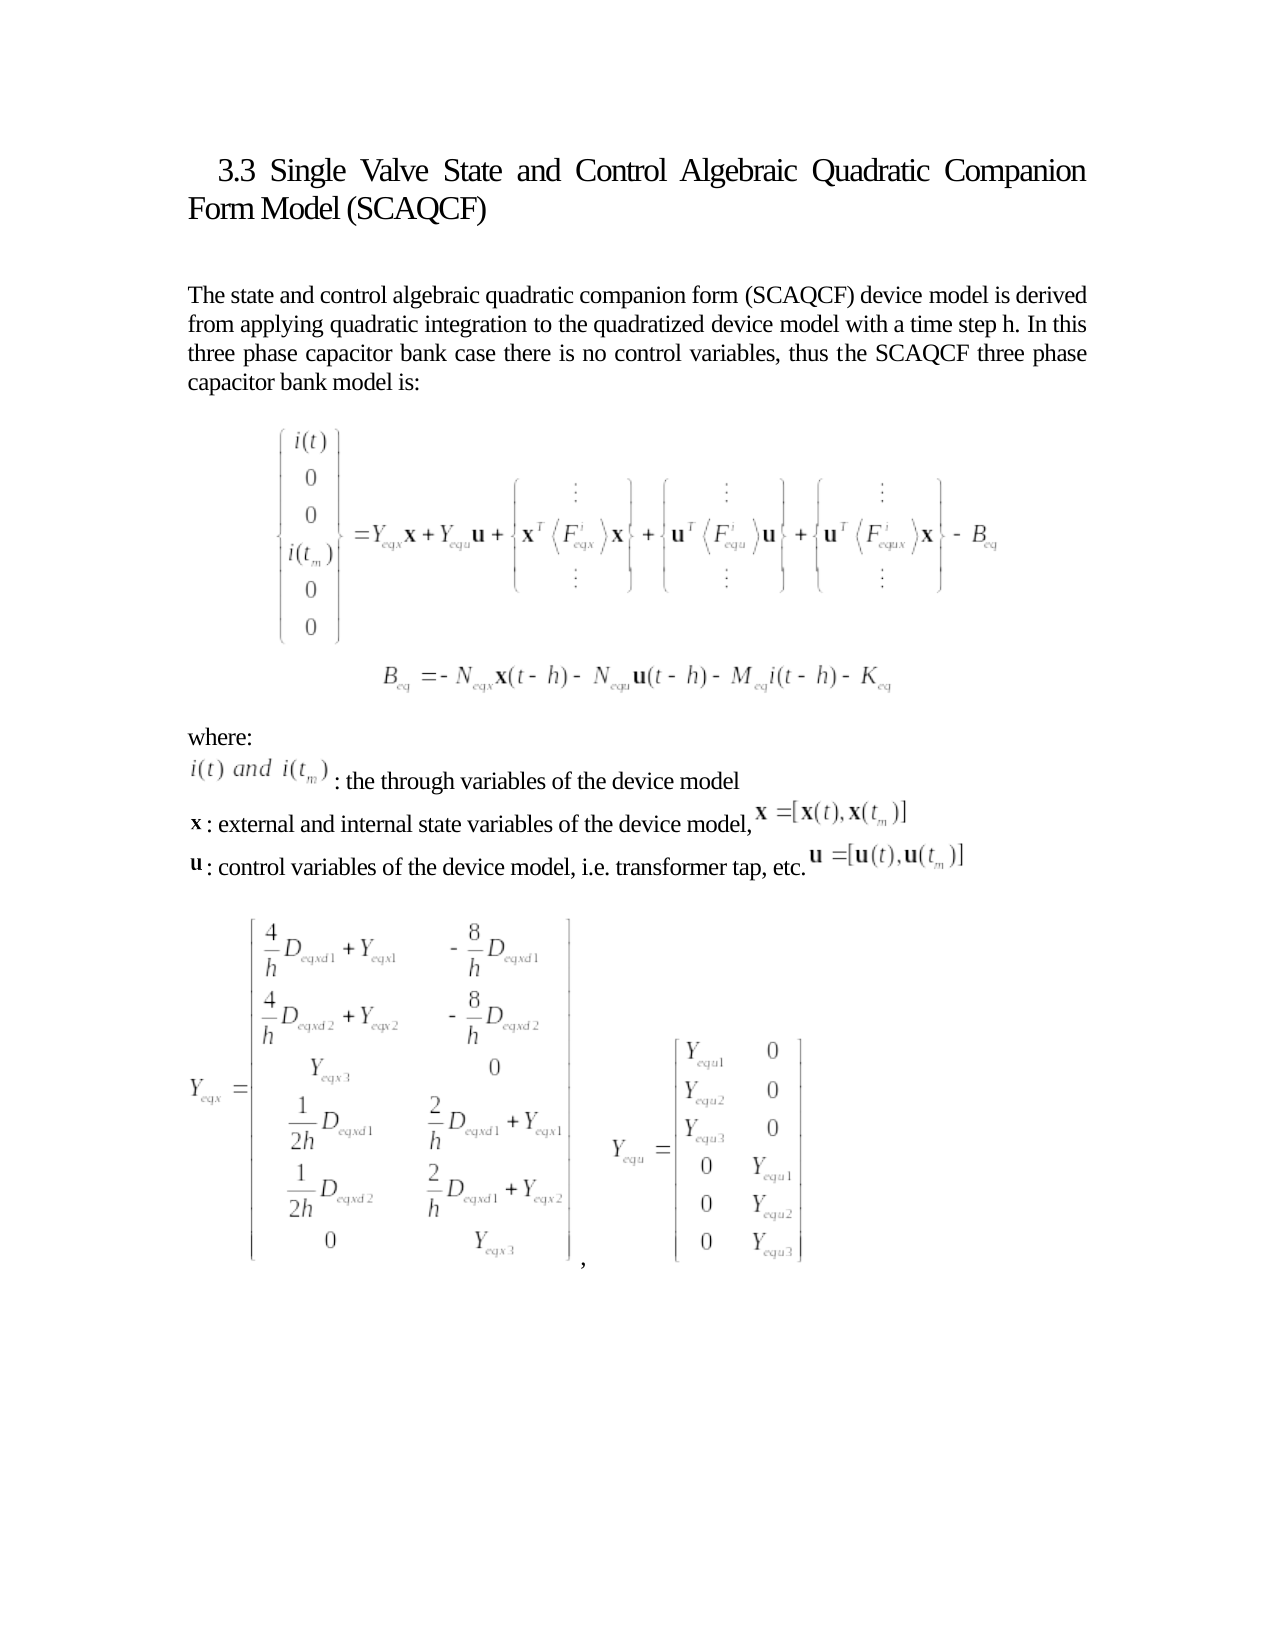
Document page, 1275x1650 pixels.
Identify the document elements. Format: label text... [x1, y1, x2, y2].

text , [187, 914, 1087, 1271]
text : external and internal state variables of the device model, [187, 794, 1087, 838]
subtitle 3.3 Single Valve State and Control Algebraic Quadratic Companion Form Model (SCAQCF) [187, 150, 1087, 227]
text : the through variables of the device model [187, 751, 1087, 794]
text where: [187, 722, 1087, 751]
text : control variables of the device model, i.e. transformer tap, etc. [187, 838, 1087, 881]
text The state and control algebraic quadratic companion form (SCAQCF) device model is derived from applying quadratic integration to the quadratized device model with a time step h. In this three phase capacitor bank case there is no control variables, thus the SCAQCF three phase capacitor bank model is: [187, 280, 1087, 395]
